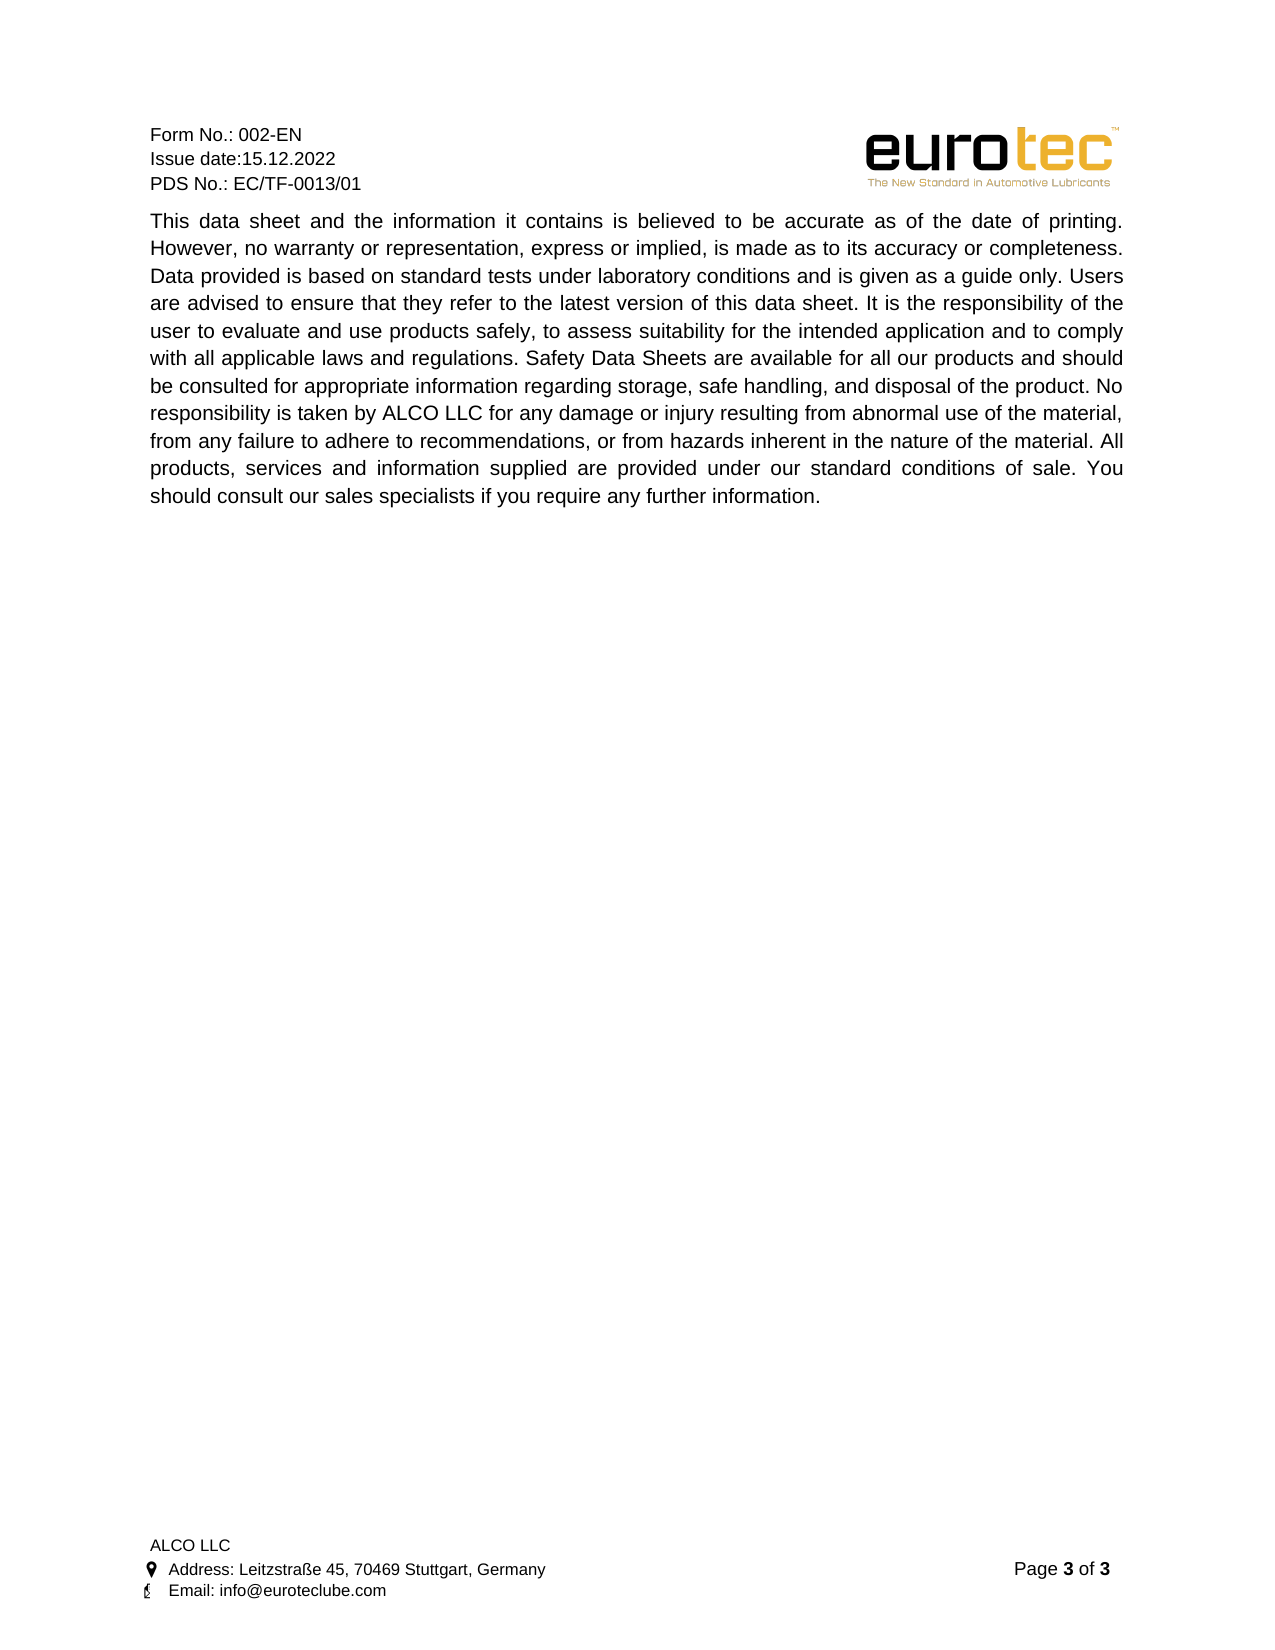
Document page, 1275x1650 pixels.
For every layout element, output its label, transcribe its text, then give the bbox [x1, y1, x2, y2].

text This data sheet and the information it contains is believed to be accurate as of the date of printing. However, no warranty or representation, express or implied, is made as to its accuracy or completeness. Data provided is based on standard tests under laboratory conditions and is given as a guide only. Users are advised to ensure that they refer to the latest version of this data sheet. It is the responsibility of the user to evaluate and use products safely, to assess suitability for the intended application and to comply with all applicable laws and regulations. Safety Data Sheets are available for all our products and should be consulted for appropriate information regarding storage, safe handling, and disposal of the product. No responsibility is taken by ALCO LLC for any damage or injury resulting from abnormal use of the material, from any failure to adhere to recommendations, or from hazards inherent in the nature of the material. All products, services and information supplied are provided under our standard conditions of sale. You should consult our sales specialists if you require any further information. [150, 209, 1125, 508]
picture [141, 1558, 163, 1599]
picture [859, 73, 1125, 209]
